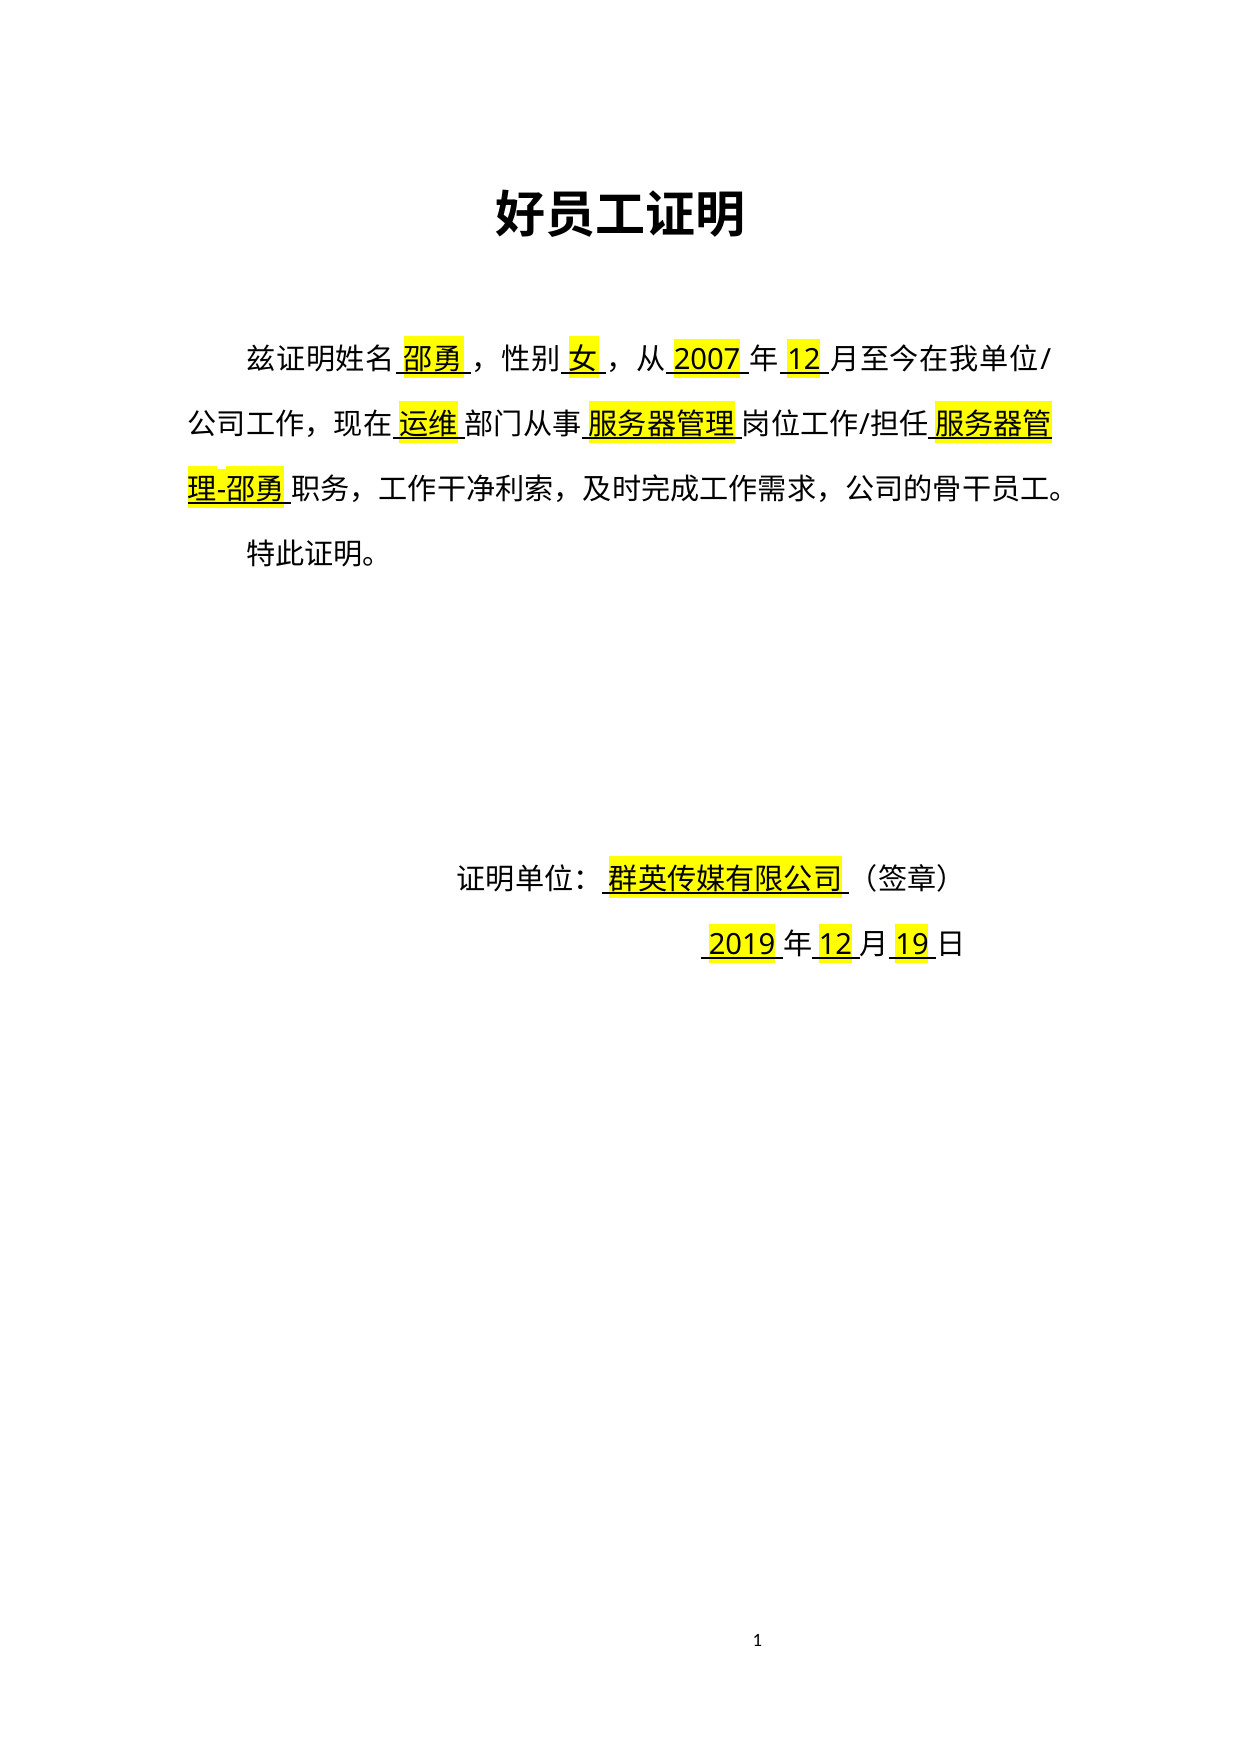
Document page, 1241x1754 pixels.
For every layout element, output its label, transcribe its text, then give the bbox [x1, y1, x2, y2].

text 证明单位： 群英传媒有限公司 （签章） [187, 844, 965, 909]
text 特此证明。 [187, 519, 1053, 584]
text 2019 年 12 月 19 日 [187, 909, 965, 974]
text 兹证明姓名 邵勇 ，性别 女 ，从 2007 年 12 月至今在我单位/公司工作，现在 运维 部门从事 服务器管理 岗位工作/担任 服务器管理-邵勇 职务，工作干净利索，及时完成工作需求，公司的骨干员工。 [187, 324, 1053, 519]
text 好员工证明 [187, 162, 1053, 259]
